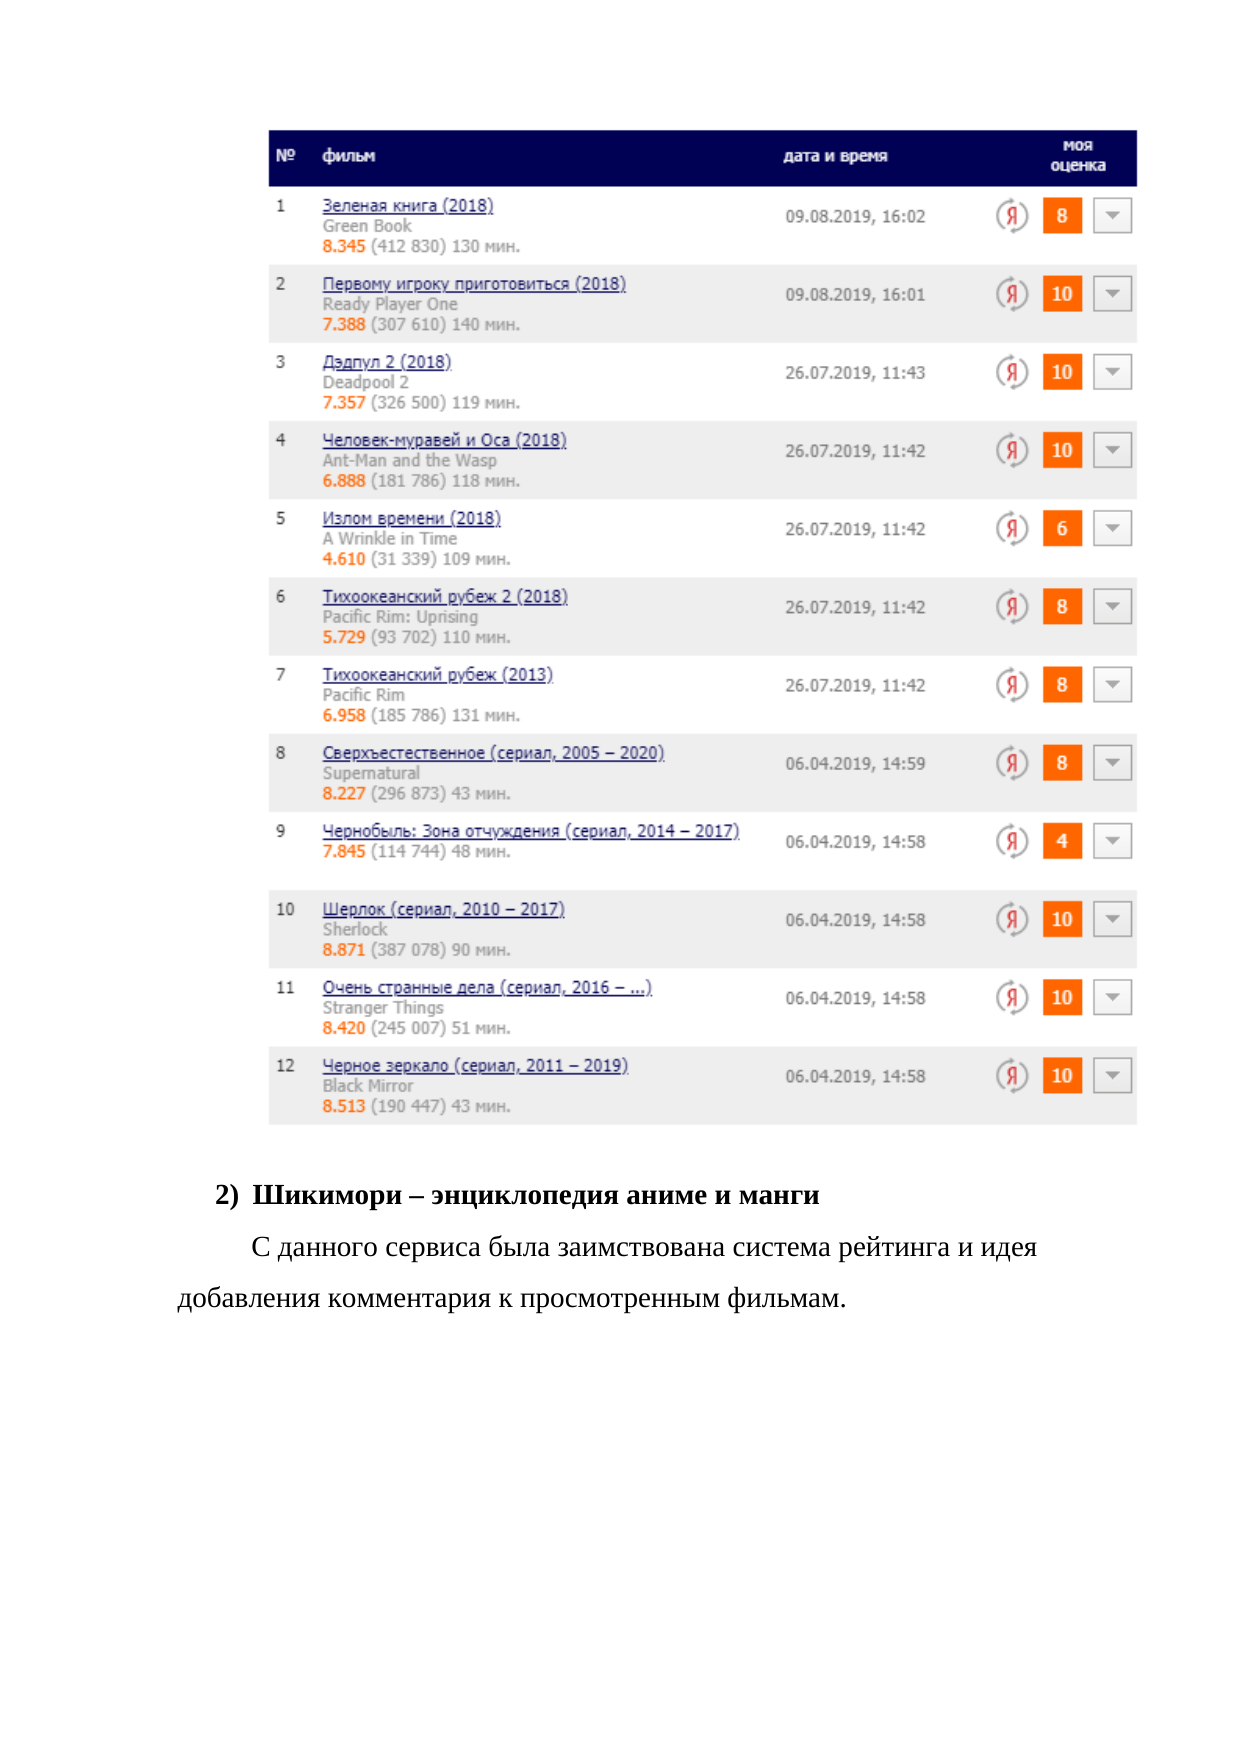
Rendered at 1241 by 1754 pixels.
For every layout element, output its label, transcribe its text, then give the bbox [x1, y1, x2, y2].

picture [252, 118, 1167, 1139]
text С данного сервиса была заимствована система рейтинга и идея добавления комментария к просмотренным фильмам. [177, 1229, 1152, 1313]
list Шикимори – энциклопедия аниме и манги [215, 1177, 1152, 1210]
